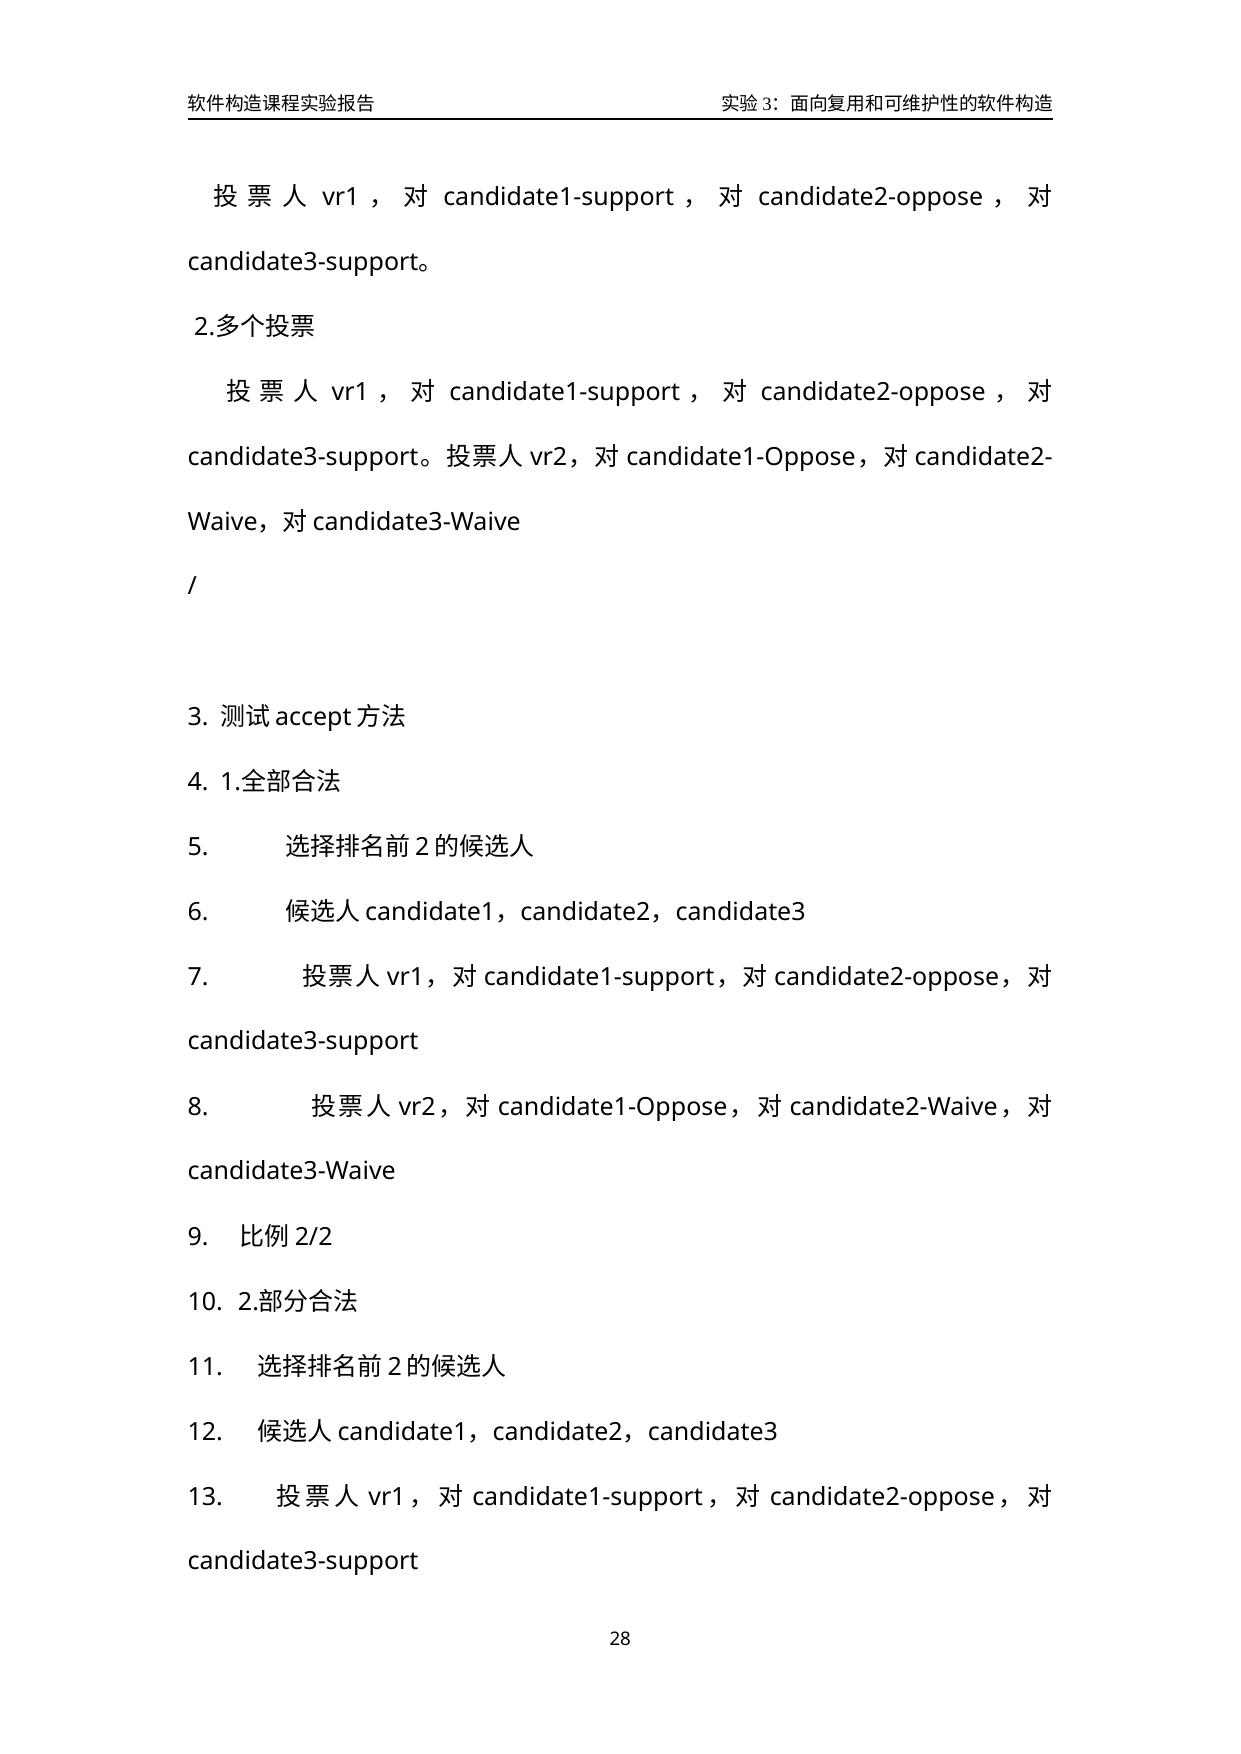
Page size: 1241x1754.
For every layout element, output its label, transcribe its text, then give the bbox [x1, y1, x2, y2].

list 候选人candidate1，candidate2，candidate3 [187, 877, 1053, 942]
list 2.部分合法 [187, 1267, 1053, 1332]
list 投票人vr2，对candidate1-Oppose，对candidate2-Waive，对candidate3-Waive [187, 1072, 1053, 1202]
list 比例2/2 [187, 1202, 1053, 1267]
text 投票人vr1，对candidate1-support，对candidate2-oppose，对candidate3-support。投票人vr2，对candidate1-Oppose，对candidate2-Waive，对candidate3-Waive [187, 357, 1053, 552]
list 1.全部合法 [187, 747, 1053, 812]
list 投票人vr1，对candidate1-support，对candidate2-oppose，对candidate3-support [187, 942, 1053, 1072]
text 2.多个投票 [187, 292, 1053, 357]
list 选择排名前2的候选人 [187, 812, 1053, 877]
list 选择排名前2的候选人 [187, 1332, 1053, 1397]
text 投票人vr1，对candidate1-support，对candidate2-oppose，对candidate3-support。 [187, 162, 1053, 292]
list 候选人candidate1，candidate2，candidate3 [187, 1397, 1053, 1462]
text / [187, 552, 1053, 617]
list 投票人vr1，对candidate1-support，对candidate2-oppose，对candidate3-support [187, 1462, 1053, 1592]
list 测试accept方法 [187, 682, 1053, 747]
